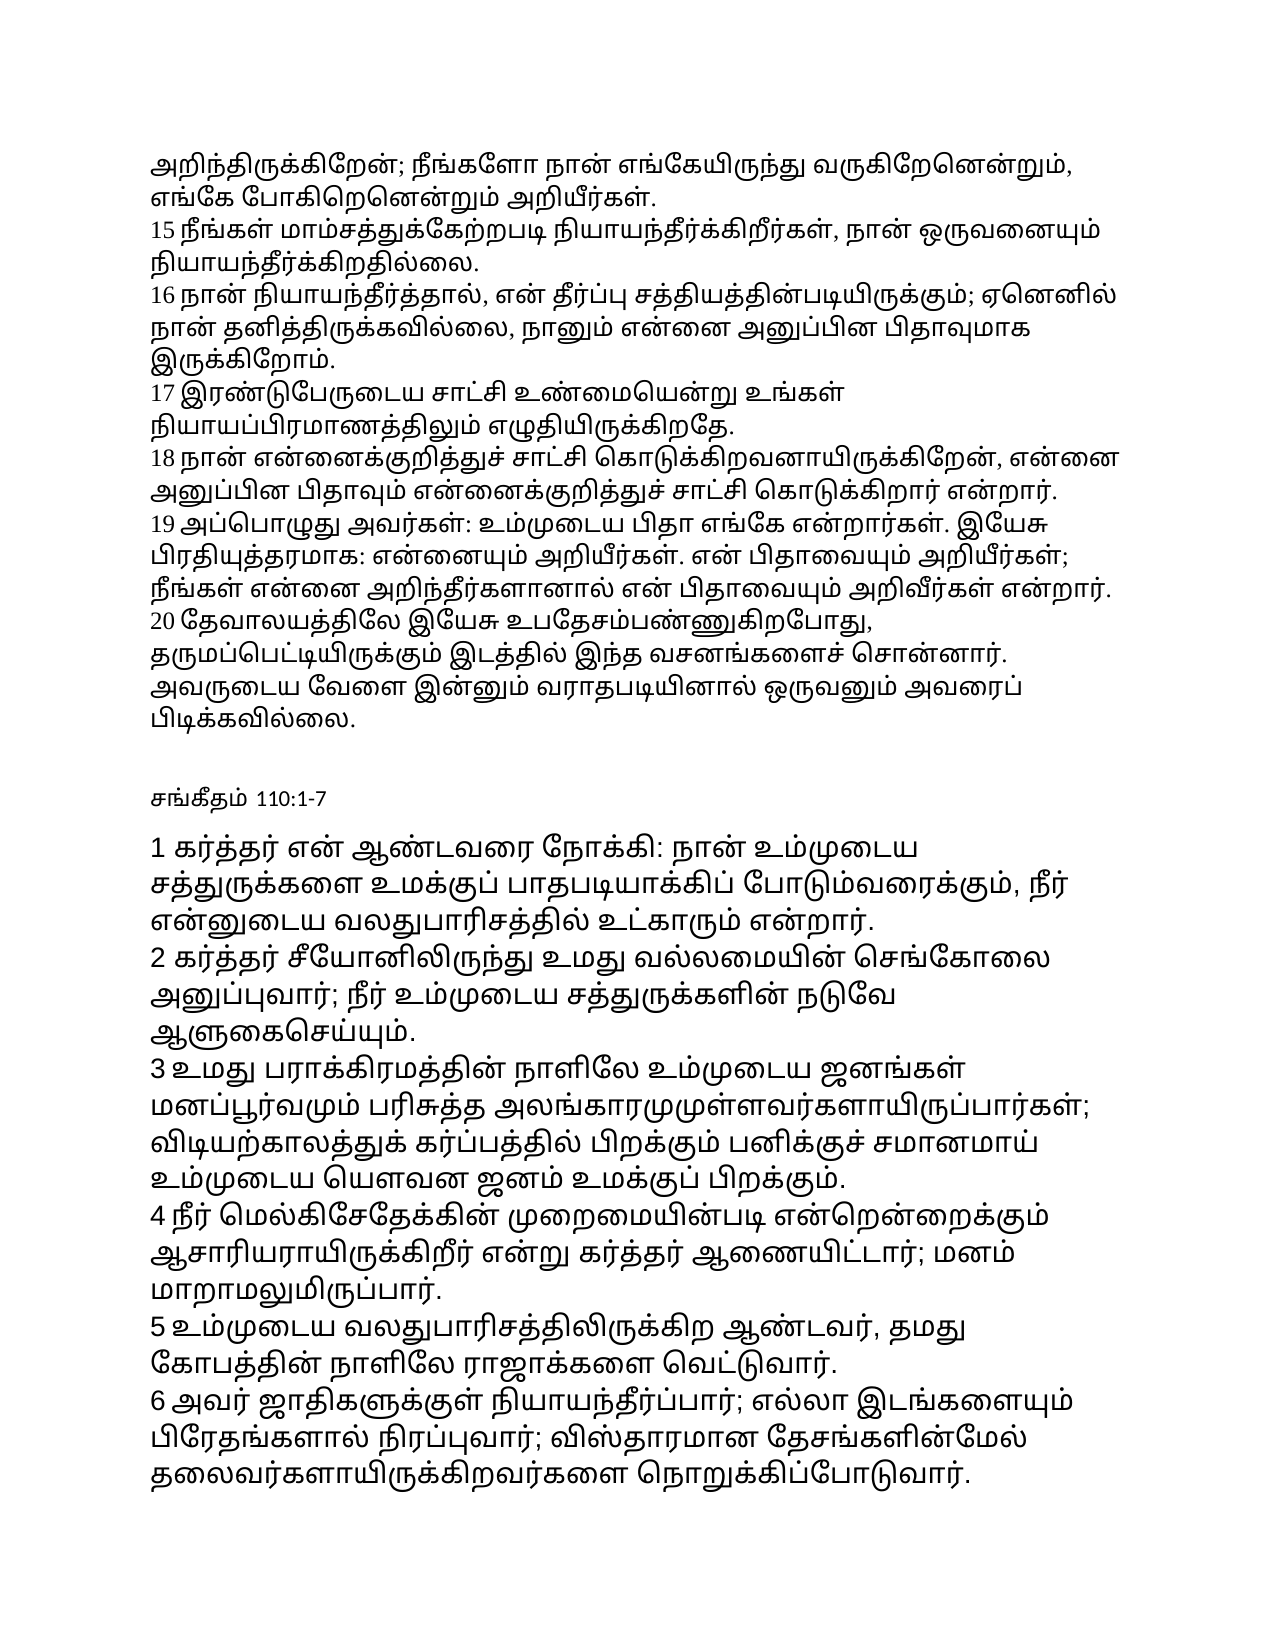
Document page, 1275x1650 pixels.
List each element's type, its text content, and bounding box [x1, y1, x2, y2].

text 2 கர்த்தர் சீயோனிலிருந்து உமது வல்லமையின் செங்கோலை அனுப்புவார்; நீர் உம்முடைய சத்துருக்களின் நடுவே ஆளுகைசெய்யும். [150, 941, 1125, 1052]
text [150, 150, 1125, 215]
text 6அவர் ஜாதிகளுக்குள் நியாயந்தீர்ப்பார்; எல்லா இடங்களையும் பிரேதங்களால் நிரப்புவார்; விஸ்தாரமான தேசங்களின்மேல் தலைவர்களாயிருக்கிறவர்களை நொறுக்கிப்போடுவார். [150, 1384, 1125, 1494]
text 4நீர் மெல்கிசேதேக்கின் முறைமையின்படி என்றென்றைக்கும் ஆசாரியராயிருக்கிறீர் என்று கர்த்தர் ஆணையிட்டார்; மனம் மாறாமலுமிருப்பார். [150, 1199, 1125, 1310]
text 1 கர்த்தர் என் ஆண்டவரை நோக்கி: நான் உம்முடைய சத்துருக்களை உமக்குப் பாதபடியாக்கிப் போடும்வரைக்கும், நீர் என்னுடைய வலதுபாரிசத்தில் உட்காரும் என்றார். [150, 831, 1125, 941]
text 16நான் நியாயந்தீர்த்தால், என் தீர்ப்பு சத்தியத்தின்படியிருக்கும்; ஏனெனில் நான் தனித்திருக்கவில்லை, நானும் என்னை அனுப்பின பிதாவுமாக இருக்கிறோம். [150, 280, 1125, 378]
text 5உம்முடைய வலதுபாரிசத்திலிருக்கிற ஆண்டவர், தமது கோபத்தின் நாளிலே ராஜாக்களை வெட்டுவார். [150, 1310, 1125, 1384]
text 15நீங்கள் மாம்சத்துக்கேற்றபடி நியாயந்தீர்க்கிறீர்கள், நான் ஒருவனையும் நியாயந்தீர்க்கிறதில்லை. [150, 215, 1125, 280]
text 20தேவாலயத்திலே இயேசு உபதேசம்பண்ணுகிறபோது, தருமப்பெட்டியிருக்கும் இடத்தில் இந்த வசனங்களைச் சொன்னார். அவருடைய வேளை இன்னும் வராதபடியினால் ஒருவனும் அவரைப் பிடிக்கவில்லை. [150, 606, 1125, 737]
text 19அப்பொழுது அவர்கள்: உம்முடைய பிதா எங்கே என்றார்கள். இயேசு பிரதியுத்தரமாக: என்னையும் அறியீர்கள். என் பிதாவையும் அறியீர்கள்; நீங்கள் என்னை அறிந்தீர்களானால் என் பிதாவையும் அறிவீர்கள் என்றார். [150, 509, 1125, 606]
text சங்கீதம் 110:1-7 [150, 784, 1125, 812]
text 18நான் என்னைக்குறித்துச் சாட்சி கொடுக்கிறவனாயிருக்கிறேன், என்னை அனுப்பின பிதாவும் என்னைக்குறித்துச் சாட்சி கொடுக்கிறார் என்றார். [150, 443, 1125, 509]
text 17இரண்டுபேருடைய சாட்சி உண்மையென்று உங்கள் நியாயப்பிரமாணத்திலும் எழுதியிருக்கிறதே. [150, 378, 1125, 443]
text 3உமது பராக்கிரமத்தின் நாளிலே உம்முடைய ஜனங்கள் மனப்பூர்வமும் பரிசுத்த அலங்காரமுமுள்ளவர்களாயிருப்பார்கள்; விடியற்காலத்துக் கர்ப்பத்தில் பிறக்கும் பனிக்குச் சமானமாய் உம்முடைய யெளவன ஜனம் உமக்குப் பிறக்கும். [150, 1052, 1125, 1199]
